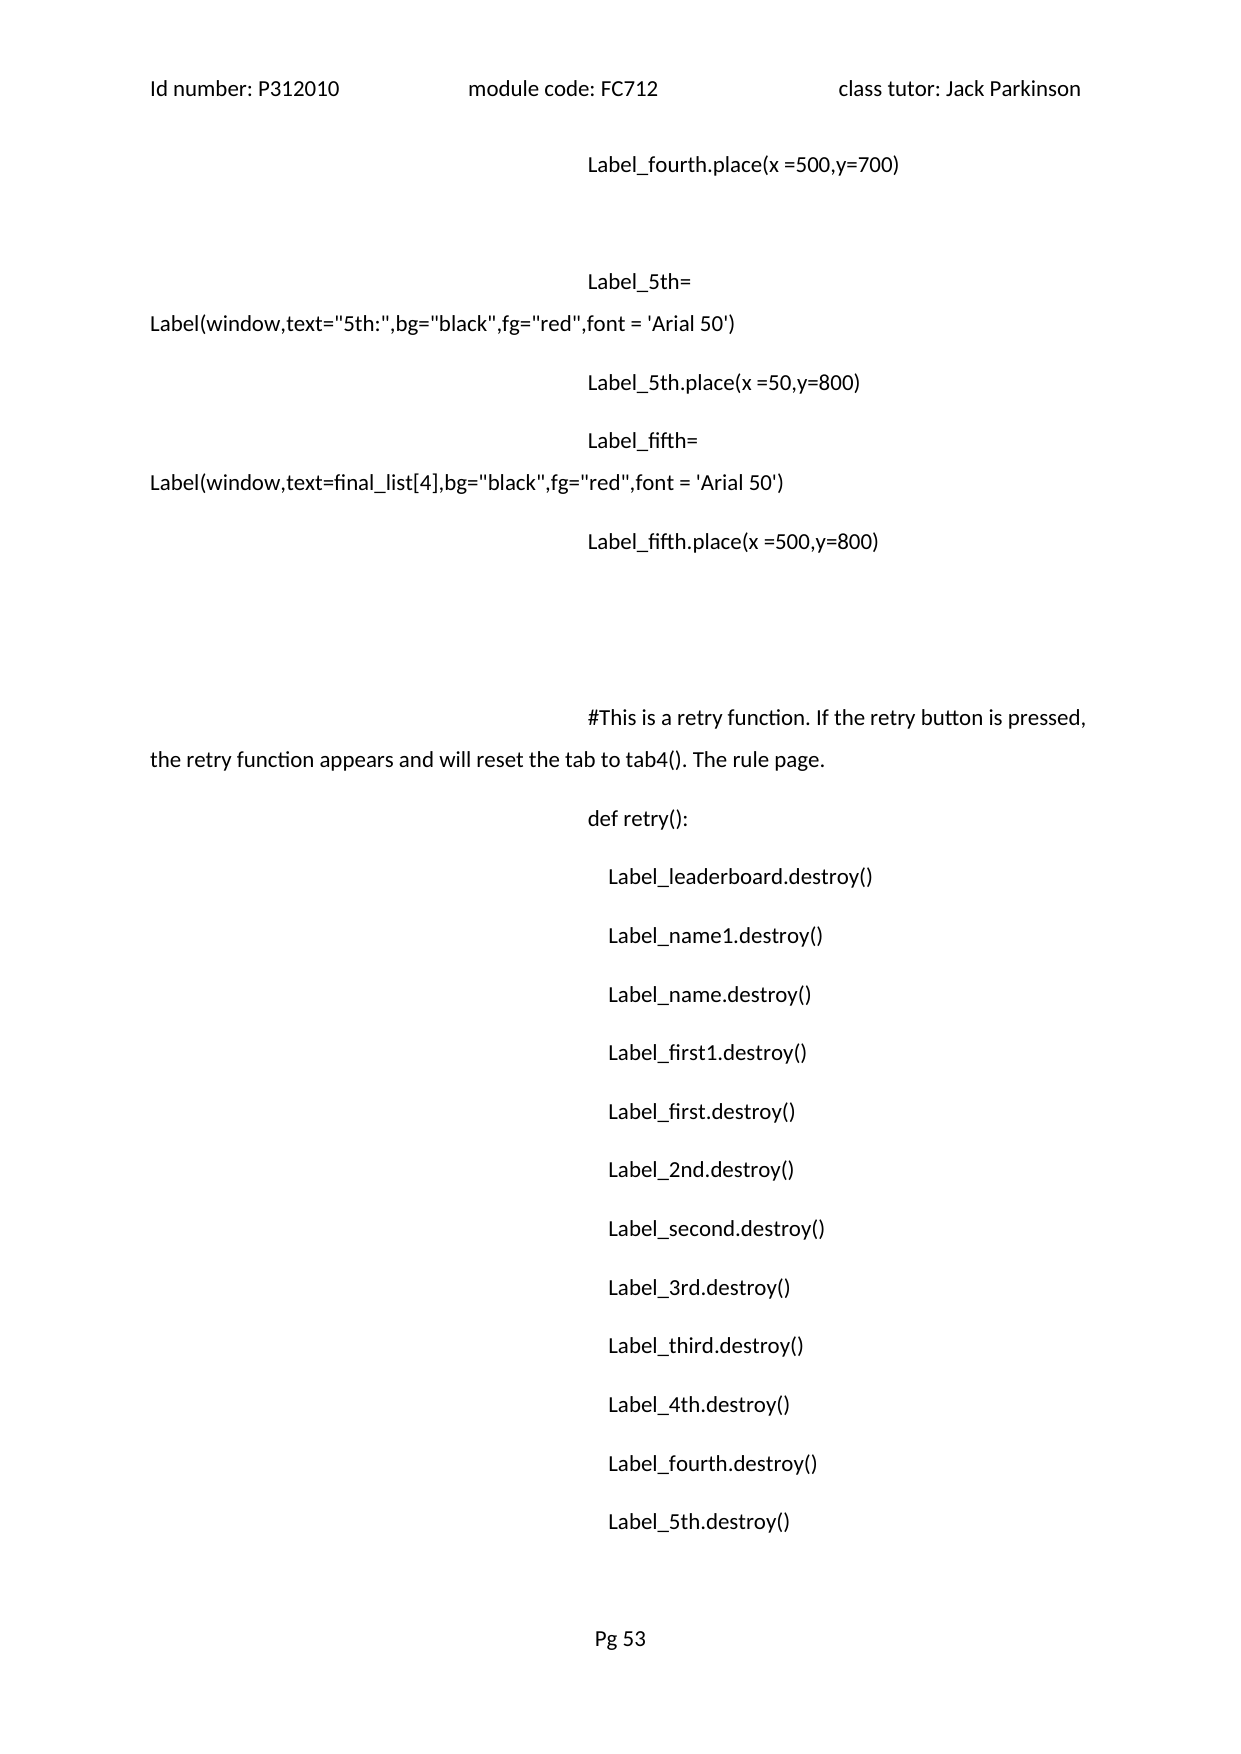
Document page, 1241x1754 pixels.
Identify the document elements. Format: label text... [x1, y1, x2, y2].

text Label_third.destroy() [150, 1332, 1090, 1359]
text Label_4th.destroy() [150, 1390, 1090, 1418]
text Label_first.destroy() [150, 1097, 1090, 1125]
text #This is a retry function. If the retry button is pressed, the retry function appears and will reset the tab to tab4(). The rule page. [150, 703, 1090, 773]
text def retry(): [150, 804, 1090, 832]
text Label_name1.destroy() [150, 921, 1090, 949]
text Label_fifth.place(x =500,y=800) [150, 527, 1090, 555]
text Label_5th.place(x =50,y=800) [150, 368, 1090, 396]
text Label_2nd.destroy() [150, 1156, 1090, 1184]
text Label_fourth.destroy() [150, 1449, 1090, 1477]
text Label_5th.destroy() [150, 1507, 1090, 1536]
text Label_fourth.place(x =500,y=700) [150, 150, 1090, 178]
text Label_second.destroy() [150, 1214, 1090, 1242]
text Label_leaderboard.destroy() [150, 862, 1090, 890]
text Label_fifth= Label(window,text=final_list[4],bg="black",fg="red",font = 'Arial 50') [150, 427, 1090, 497]
text Label_name.destroy() [150, 980, 1090, 1008]
text Label_3rd.destroy() [150, 1273, 1090, 1301]
text Label_first1.destroy() [150, 1038, 1090, 1066]
text Label_5th= Label(window,text="5th:",bg="black",fg="red",font = 'Arial 50') [150, 267, 1090, 337]
